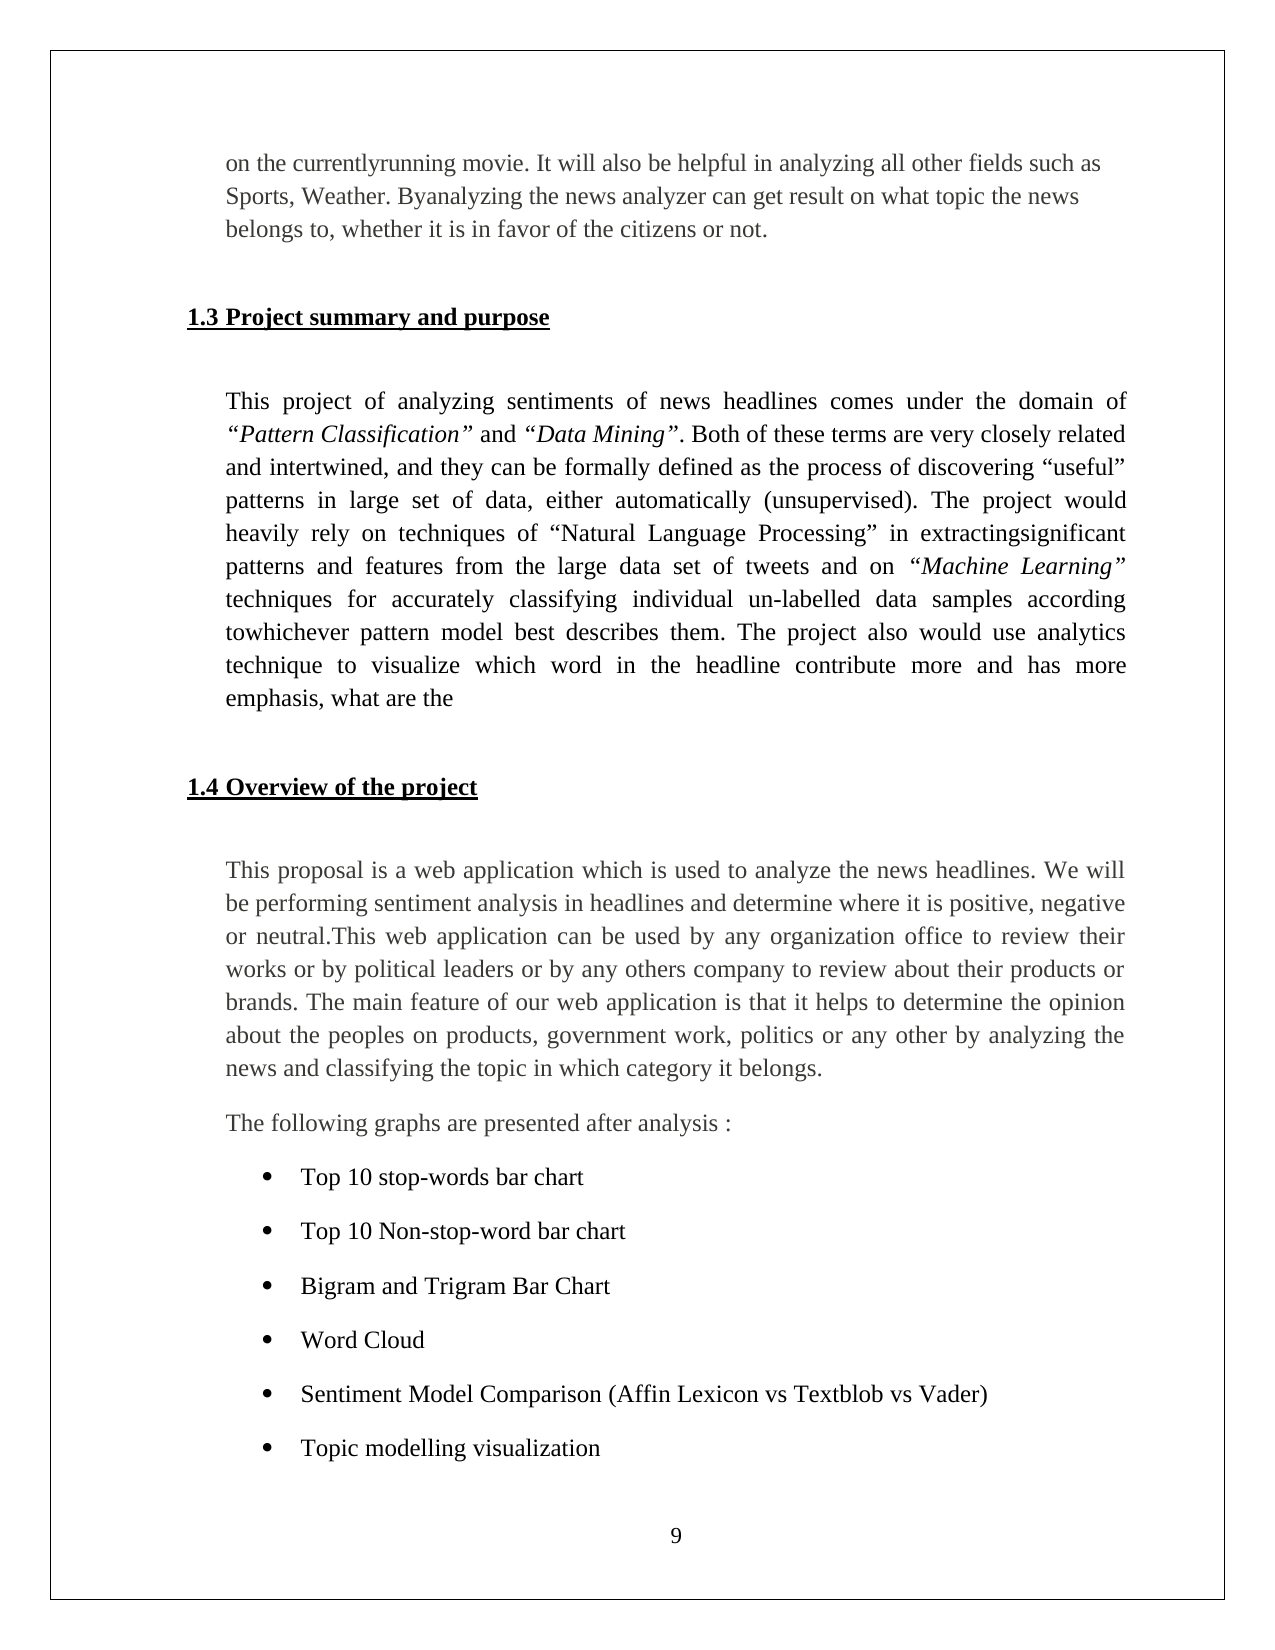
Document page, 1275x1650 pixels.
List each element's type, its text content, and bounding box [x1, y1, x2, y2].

list Top 10 Non-stop-word bar chart [263, 1216, 1217, 1245]
text This project of analyzing sentiments of news headlines comes under the domain of “Pattern Classification” and “Data Mining”. Both of these terms are very closely related and intertwined, and they can be formally defined as the process of discovering “useful” patterns in large set of data, either automatically (unsupervised). The project would heavily rely on techniques of “Natural Language Processing” in extractingsignificant patterns and features from the large data set of tweets and on “Machine Learning” techniques for accurately classifying individual un-labelled data samples according towhichever pattern model best describes them. The project also would use analytics technique to visualize which word in the headline contribute more and has more emphasis, what are the [225, 386, 1127, 712]
text The following graphs are presented after analysis : [225, 1108, 1217, 1137]
subtitle Overview of the project [187, 772, 1217, 801]
text This proposal is a web application which is used to analyze the news headlines. We will be performing sentiment analysis in headlines and determine where it is positive, negative or neutral.This web application can be used by any organization office to review their works or by political leaders or by any others company to review about their products or brands. The main feature of our web application is that it helps to determine the opinion about the peoples on products, government work, politics or any other by analyzing the news and classifying the topic in which category it belongs. [225, 855, 1126, 1082]
list Bigram and Trigram Bar Chart [263, 1271, 1217, 1299]
subtitle Project summary and purpose [187, 302, 1217, 331]
list Sentiment Model Comparison (Affin Lexicon vs Textblob vs Vader) [263, 1379, 1217, 1408]
list Topic modelling visualization [263, 1433, 1217, 1462]
text on the currentlyrunning movie. It will also be helpful in analyzing all other fields such as Sports, Weather. Byanalyzing the news analyzer can get result on what topic the news belongs to, whether it is in favor of the citizens or not. [225, 148, 1127, 242]
list Word Cloud [263, 1325, 1217, 1354]
list Top 10 stop-words bar chart [263, 1162, 1217, 1191]
